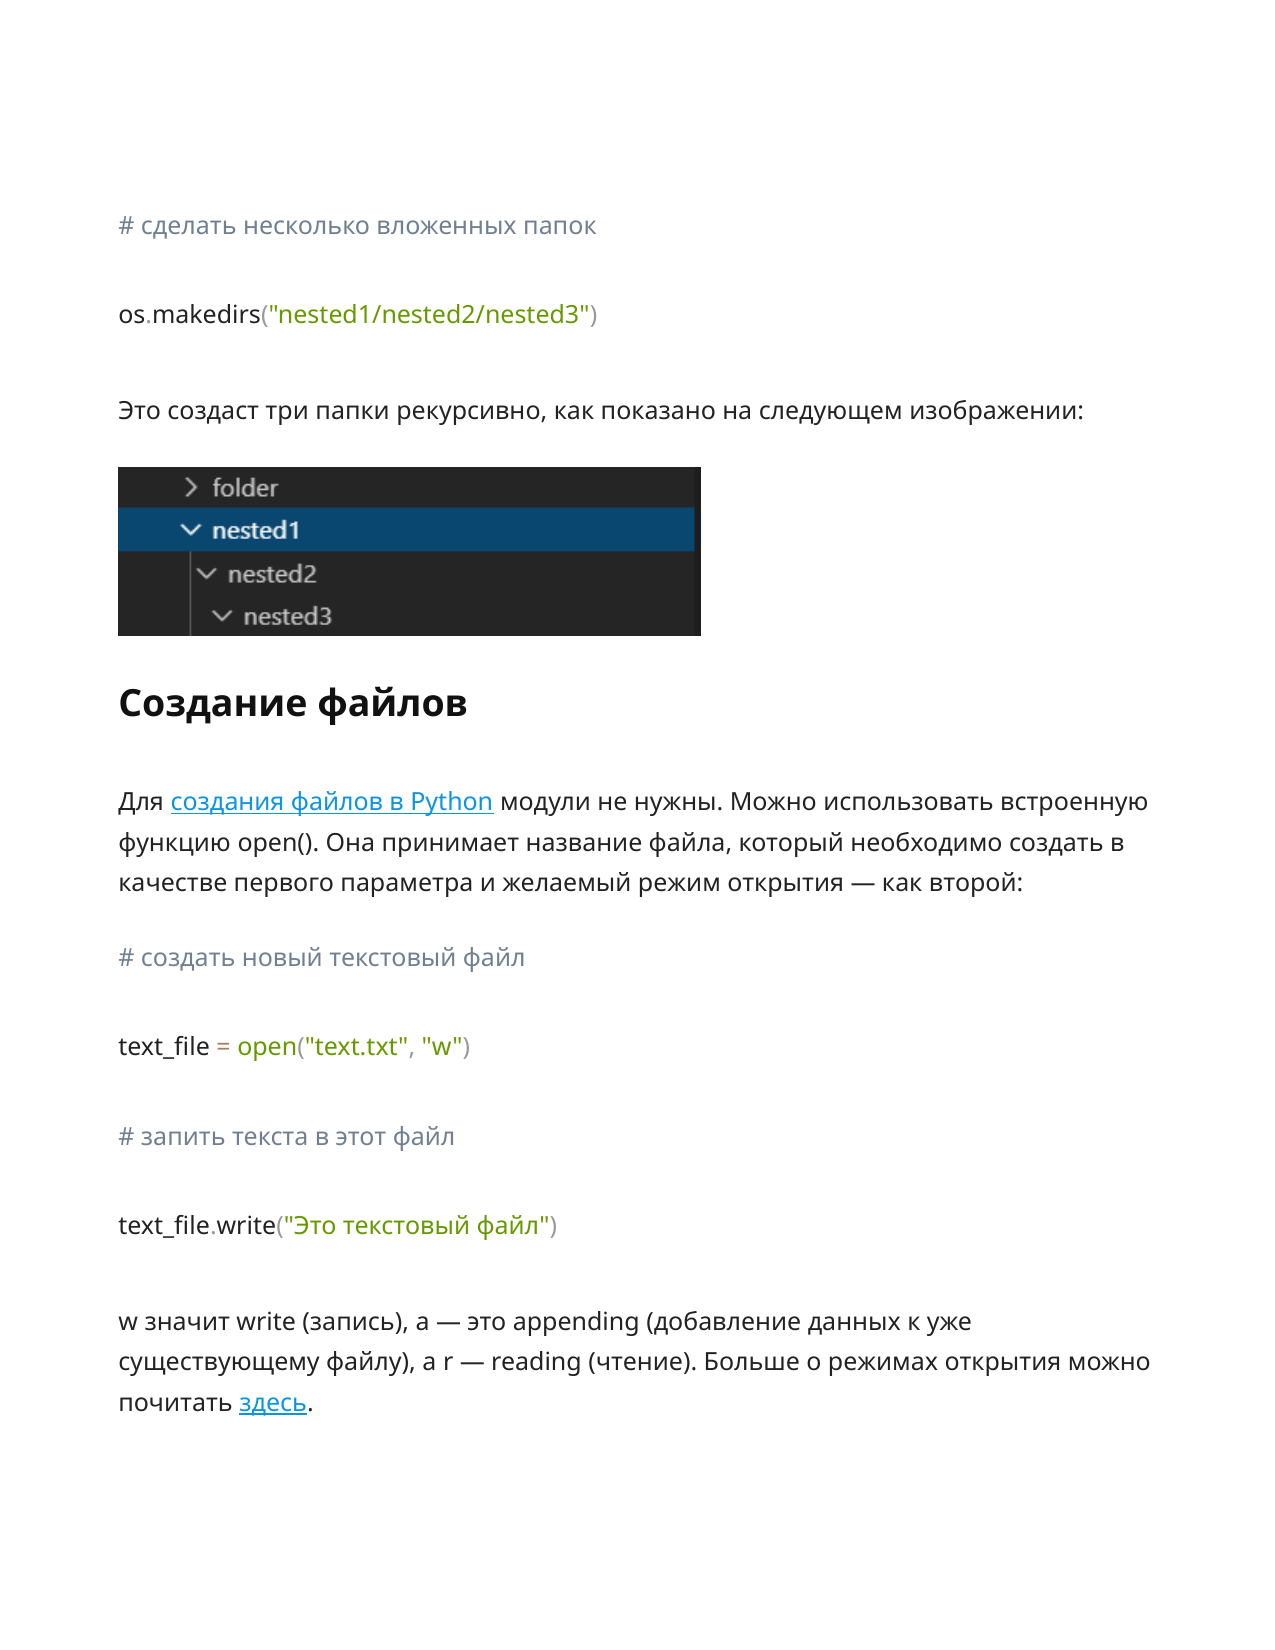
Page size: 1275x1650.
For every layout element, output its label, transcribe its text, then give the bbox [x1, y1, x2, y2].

text Для создания файлов в Python модули не нужны. Можно использовать встроенную функцию open(). Она принимает название файла, который необходимо создать в качестве первого параметра и желаемый режим открытия — как второй: [118, 777, 1157, 899]
text text_file = open("text.txt", "w") [118, 1029, 1157, 1063]
text # сделать несколько вложенных папок [118, 207, 1157, 241]
text os.makedirs("nested1/nested2/nested3") [118, 297, 1157, 331]
text text_file.write("Это текстовый файл") [118, 1207, 1157, 1242]
text # создать новый текстовый файл [118, 940, 1157, 974]
subtitle Создание файлов [118, 677, 1157, 728]
text w значит write (запись), a — это appending (добавление данных к уже существующему файлу), а r — reading (чтение). Больше о режимах открытия можно почитать здесь. [118, 1297, 1157, 1419]
picture [118, 467, 701, 636]
text # запить текста в этот файл [118, 1118, 1157, 1152]
text Это создаст три папки рекурсивно, как показано на следующем изображении: [118, 386, 1157, 427]
